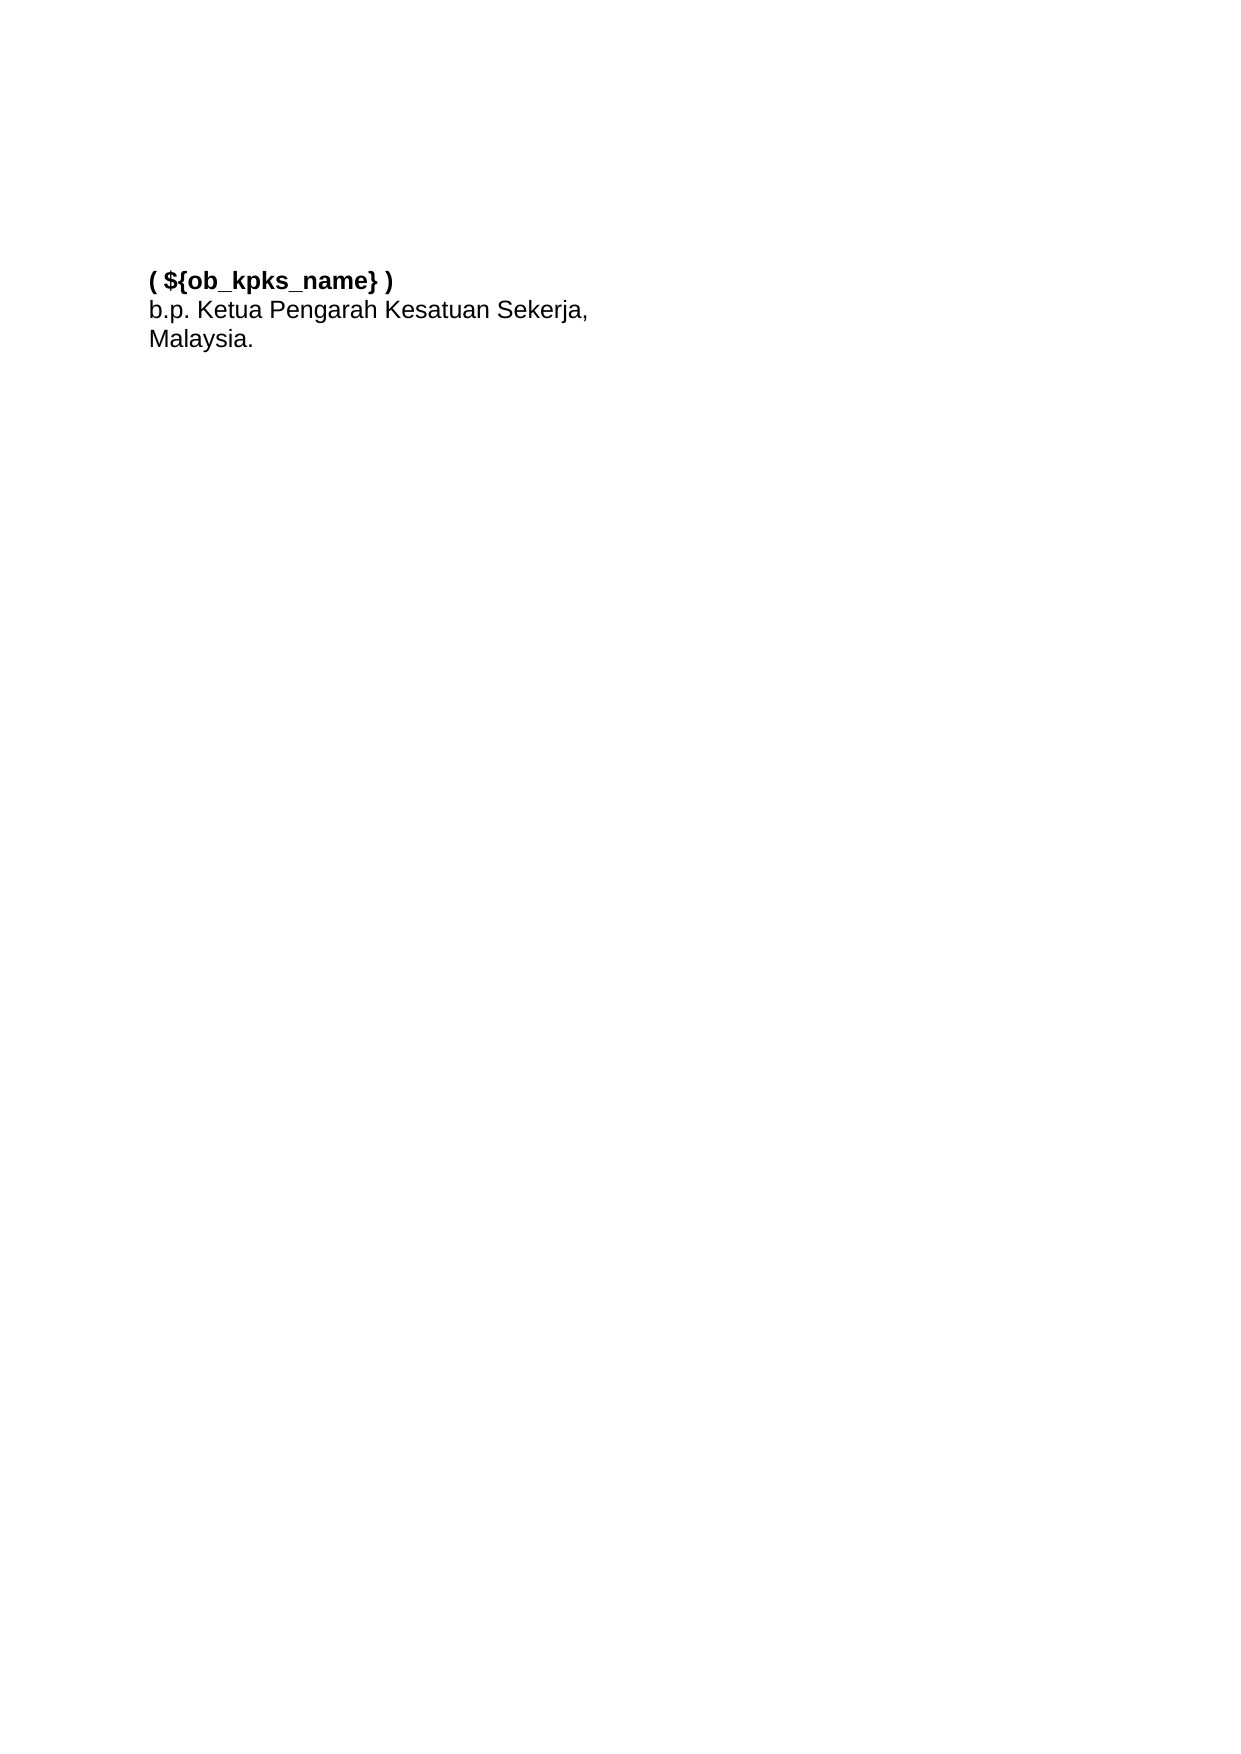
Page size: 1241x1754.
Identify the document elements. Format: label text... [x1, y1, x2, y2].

text Malaysia. [148, 324, 1108, 352]
text ( ${ob_kpks_name} ) [148, 266, 1108, 295]
text b.p. Ketua Pengarah Kesatuan Sekerja, [148, 295, 1108, 324]
